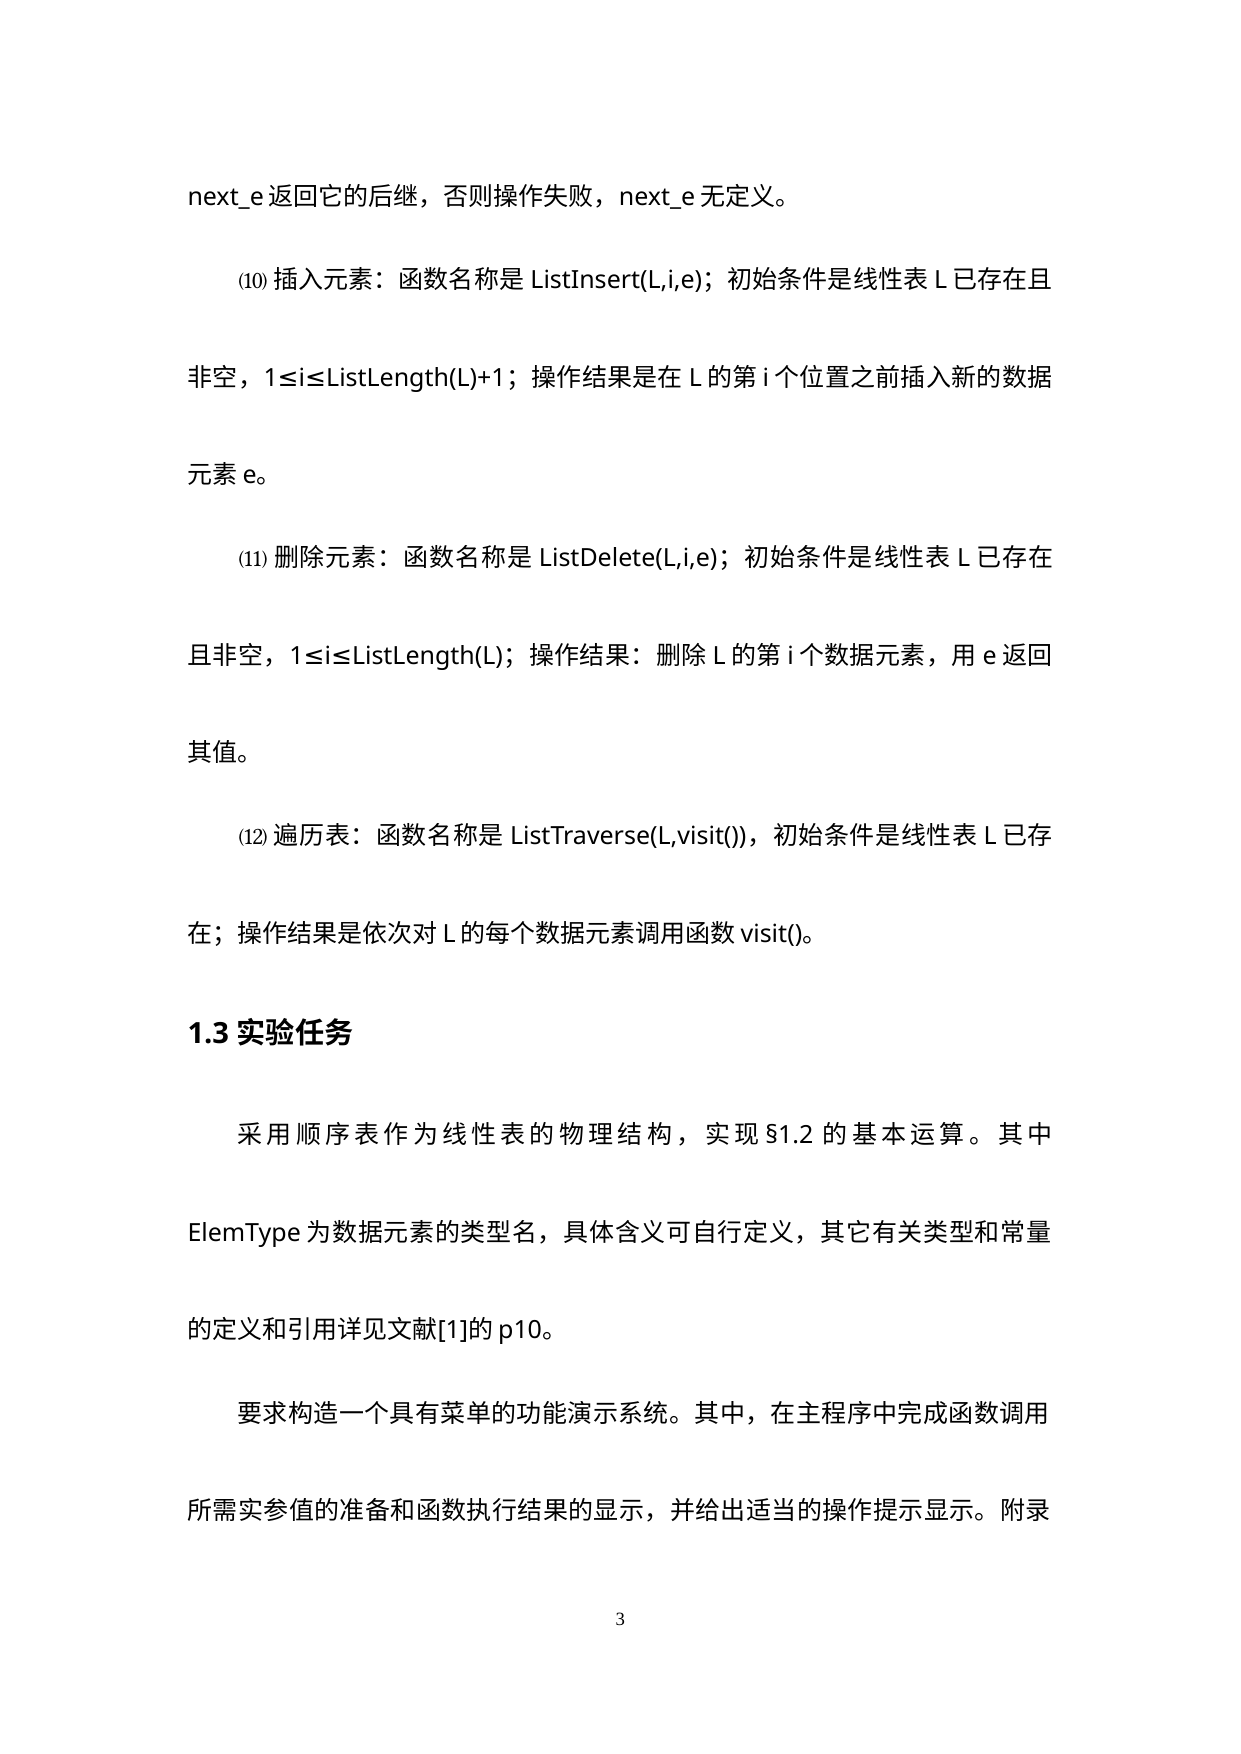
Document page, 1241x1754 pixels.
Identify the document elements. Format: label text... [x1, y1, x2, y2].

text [187, 162, 1053, 227]
text ⑾删除元素：函数名称是ListDelete(L,i,e)；初始条件是线性表L已存在且非空，1≤i≤ListLength(L)；操作结果：删除L的第i个数据元素，用e返回其值。 [187, 523, 1053, 783]
text ⑿遍历表：函数名称是ListTraverse(L,visit())，初始条件是线性表L已存在；操作结果是依次对L的每个数据元素调用函数visit()。 [187, 801, 1053, 964]
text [187, 1379, 1053, 1541]
text 采用顺序表作为线性表的物理结构，实现§1.2的基本运算。其中ElemType为数据元素的类型名，具体含义可自行定义，其它有关类型和常量的定义和引用详见文献[1]的p10。 [187, 1101, 1053, 1361]
text ⑽插入元素：函数名称是ListInsert(L,i,e)；初始条件是线性表L已存在且非空，1≤i≤ListLength(L)+1；操作结果是在L的第i个位置之前插入新的数据元素e。 [187, 245, 1053, 505]
subtitle 1.3 实验任务 [187, 998, 1053, 1063]
